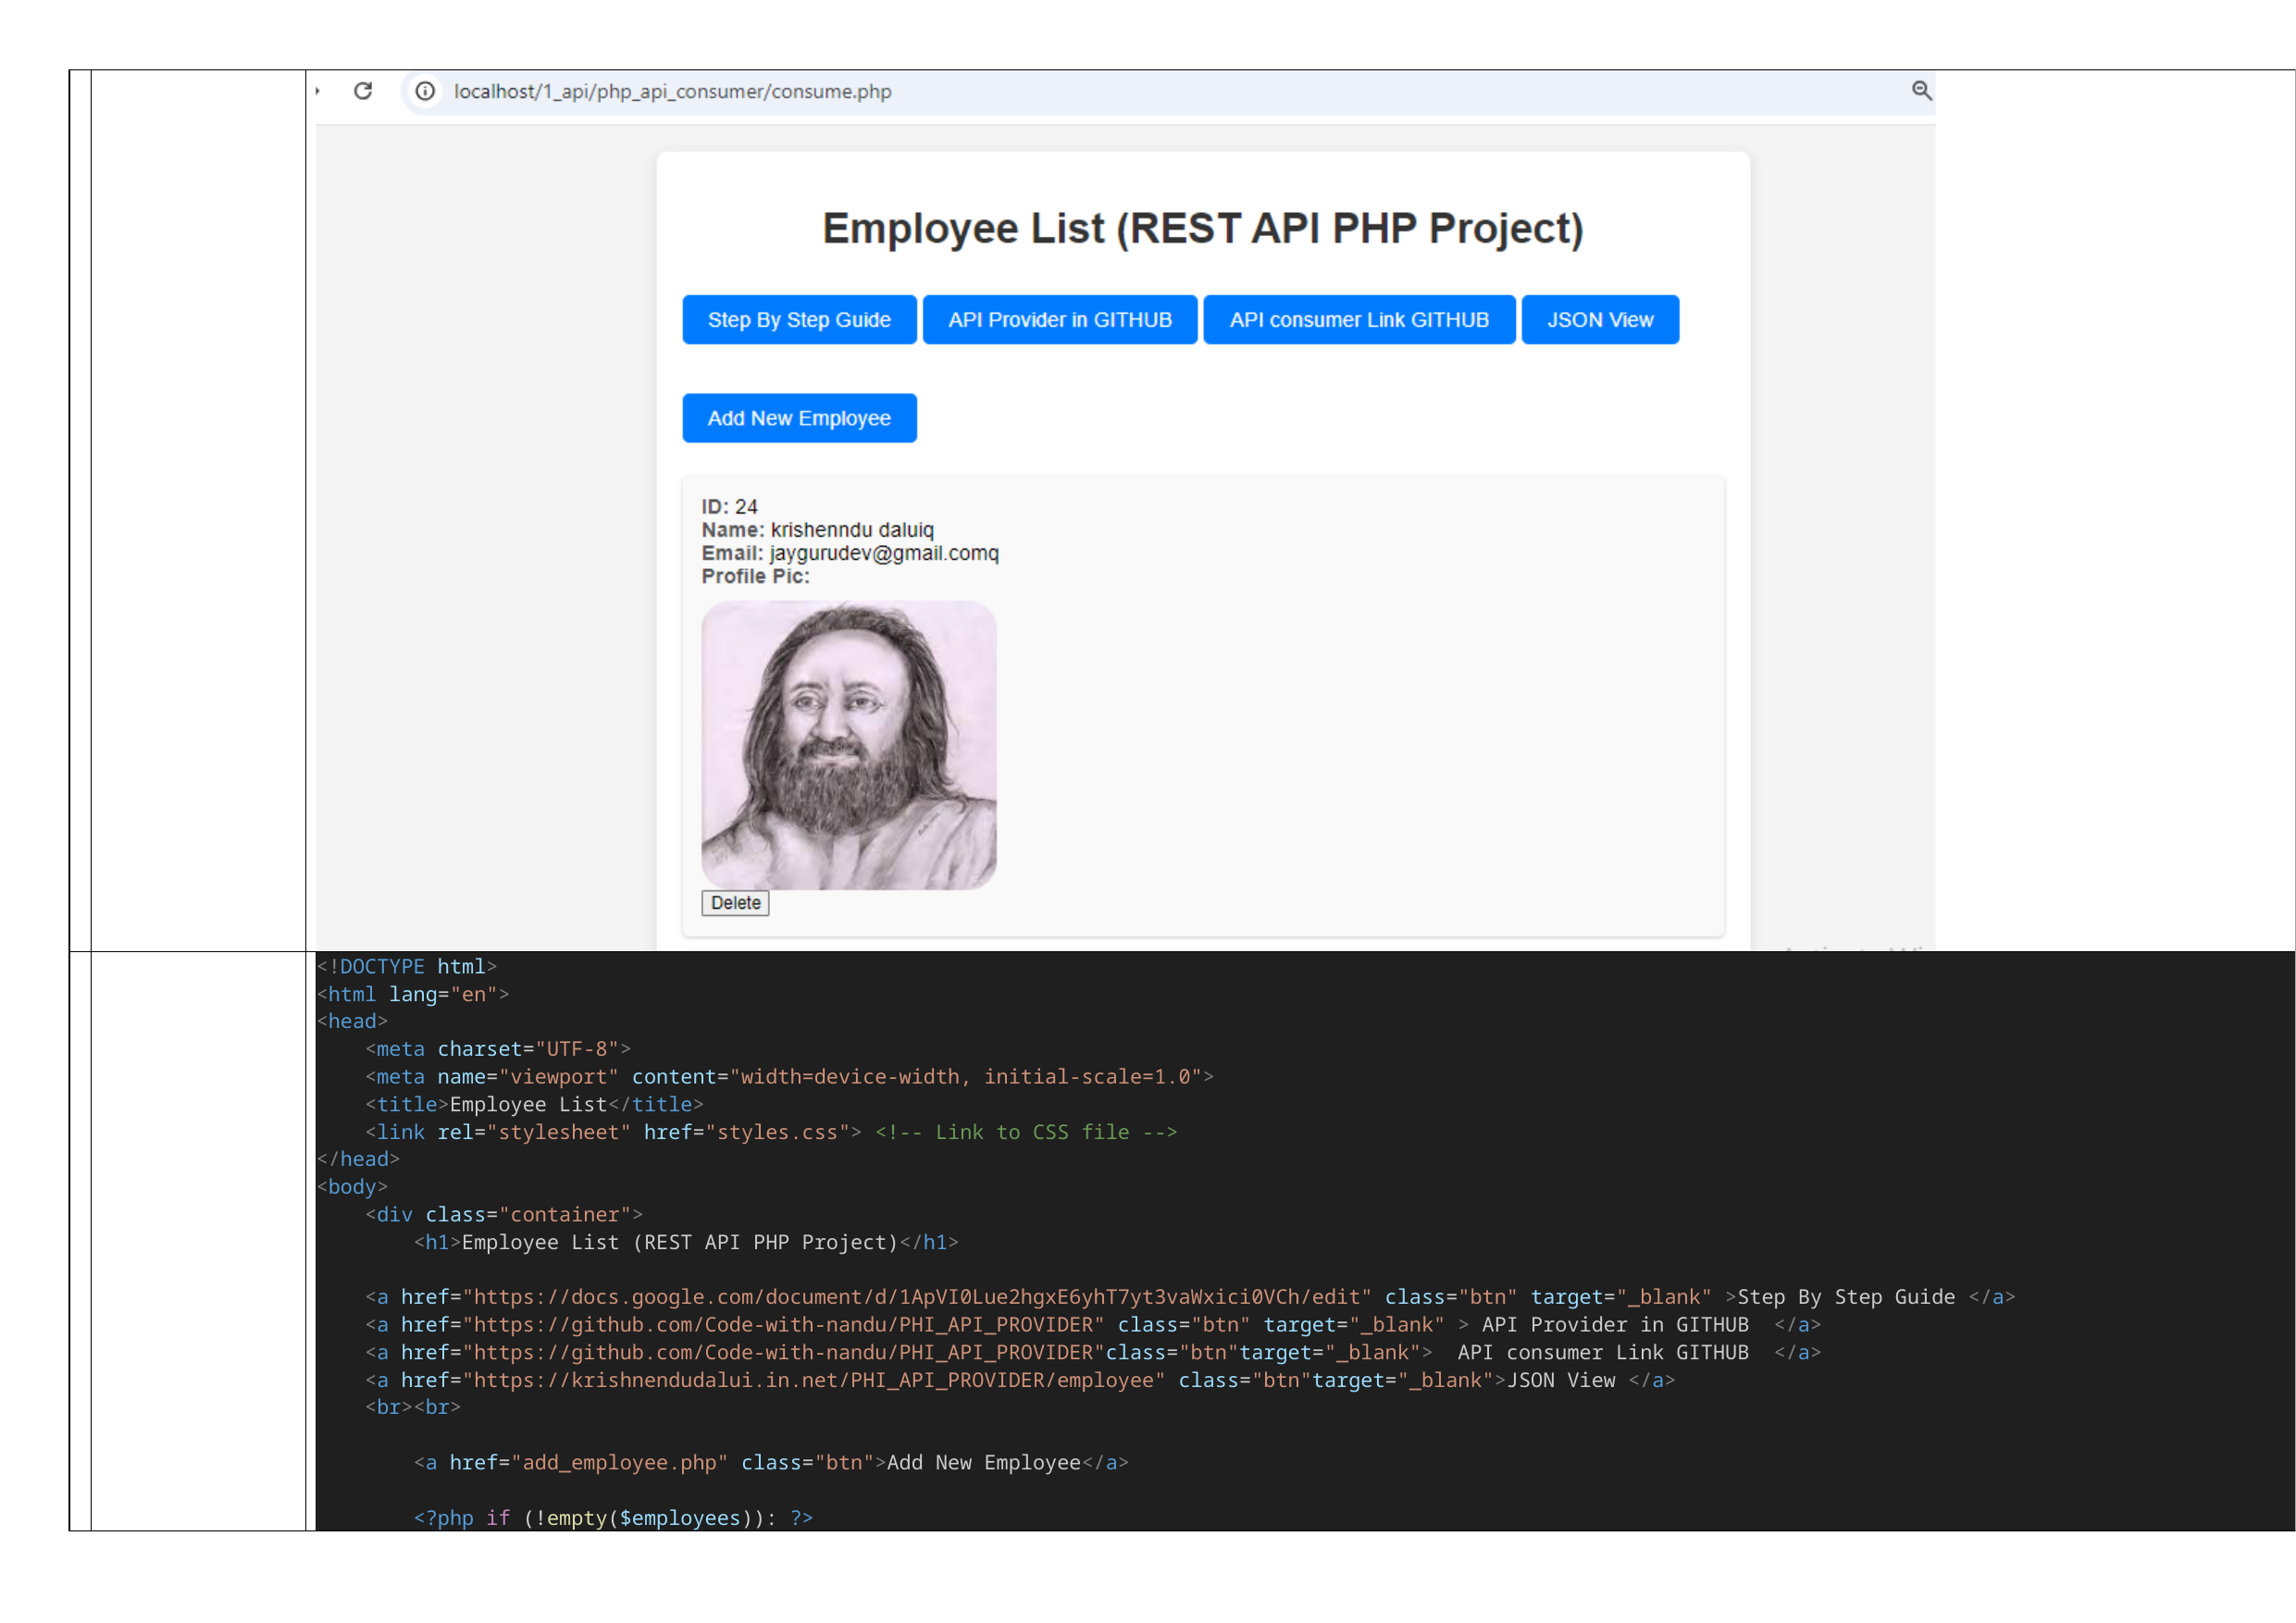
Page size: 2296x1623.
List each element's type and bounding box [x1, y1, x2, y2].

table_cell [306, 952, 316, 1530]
table_cell [92, 70, 305, 951]
table_cell [70, 952, 91, 1530]
table_cell [1936, 70, 2295, 951]
table_cell [92, 952, 305, 1530]
picture [316, 70, 1936, 951]
table_cell [306, 70, 316, 951]
table_cell [70, 70, 91, 951]
